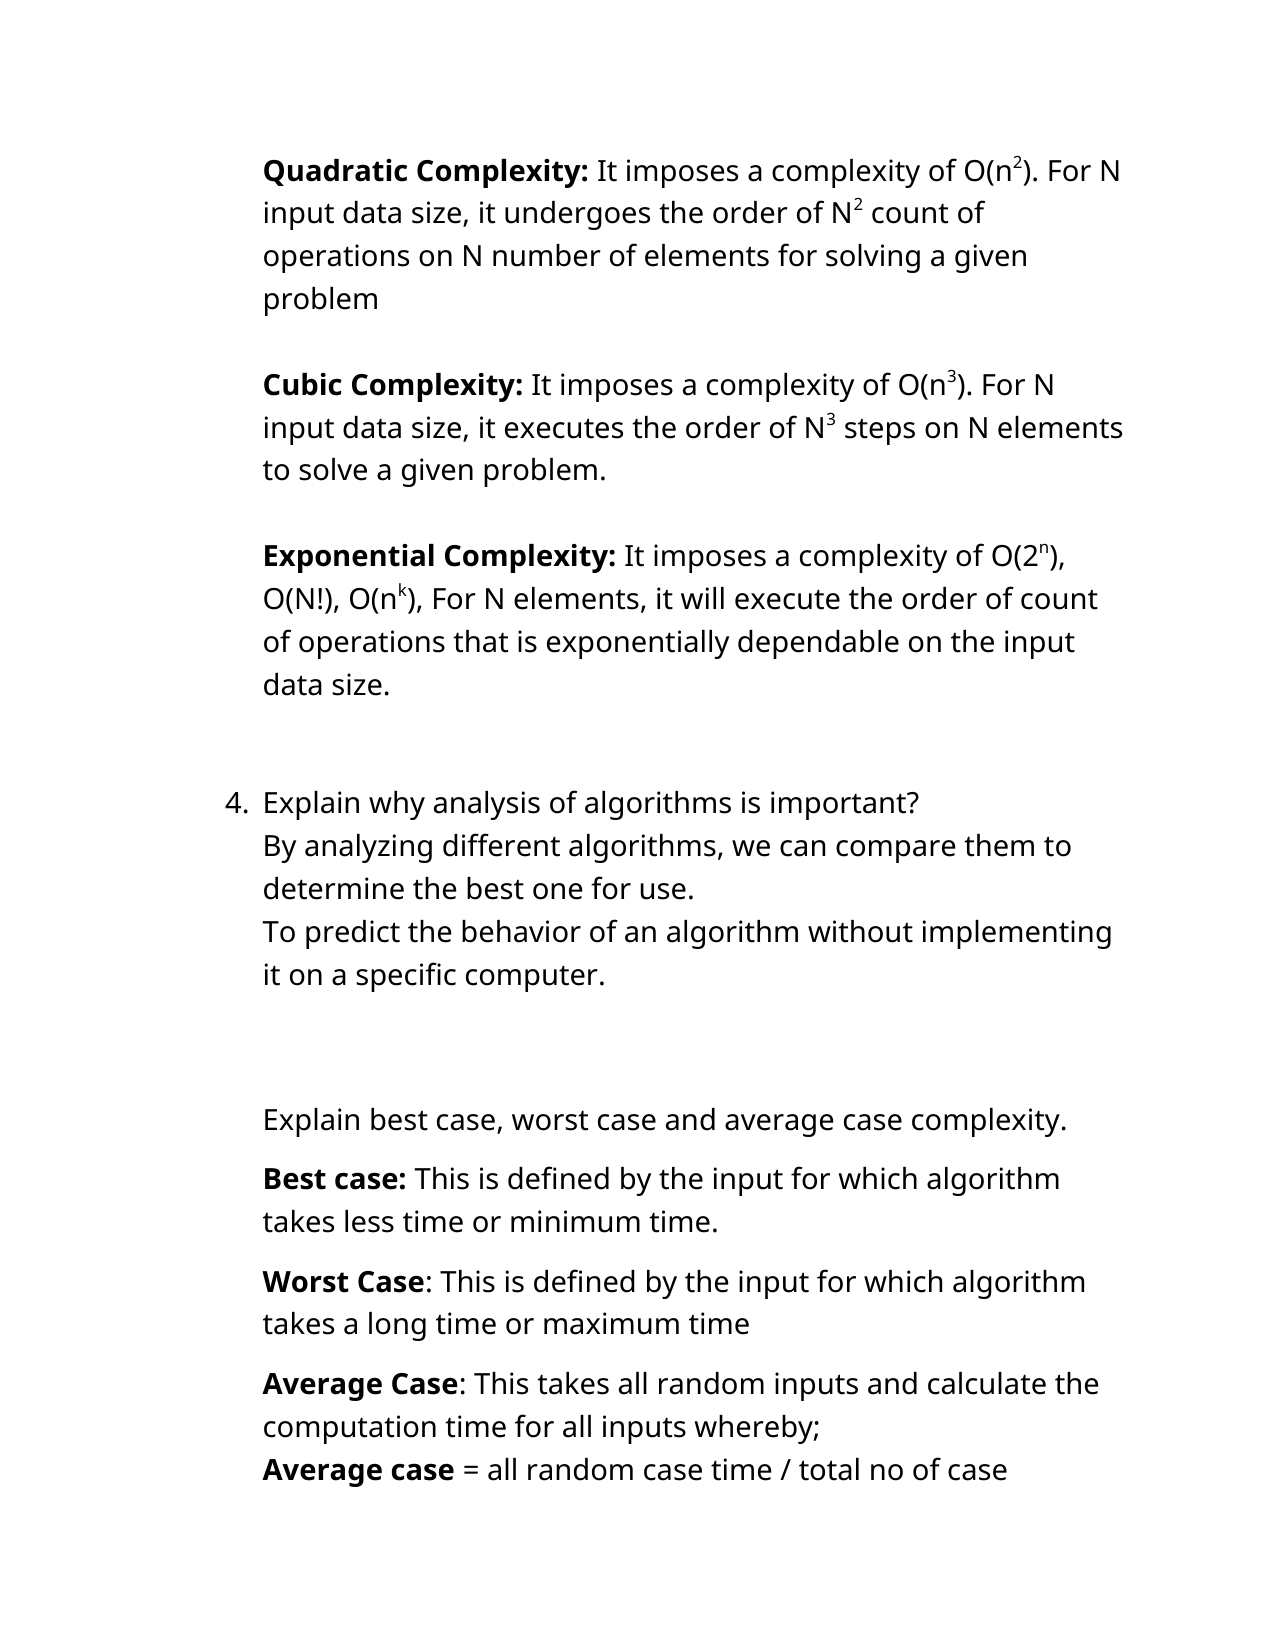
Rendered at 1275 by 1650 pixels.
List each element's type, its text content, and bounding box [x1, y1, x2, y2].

text Best case: This is defined by the input for which algorithm takes less time or minimum time. [262, 1158, 1125, 1241]
list Explain why analysis of algorithms is important? [225, 783, 1125, 822]
list To predict the behavior of an algorithm without implementing it on a specific computer. [262, 911, 1125, 994]
text Worst Case: This is defined by the input for which algorithm takes a long time or maximum time [262, 1261, 1125, 1343]
list Exponential Complexity: It imposes a complexity of O(2n), O(N!), O(nk), For N elements, it will execute the order of count of operations that is exponentially dependable on the input data size. [262, 535, 1125, 703]
list By analyzing different algorithms, we can compare them to determine the best one for use. [262, 826, 1125, 908]
list Quadratic Complexity: It imposes a complexity of O(n2). For N input data size, it undergoes the order of N2 count of operations on N number of elements for solving a given problem [262, 150, 1125, 318]
text Average case = all random case time / total no of case [262, 1449, 1125, 1488]
text Average Case: This takes all random inputs and calculate the computation time for all inputs whereby; [262, 1363, 1125, 1446]
list Cubic Complexity: It imposes a complexity of O(n3). For N input data size, it executes the order of N3 steps on N elements to solve a given problem. [262, 364, 1125, 489]
text Explain best case, worst case and average case complexity. [262, 1099, 1125, 1139]
